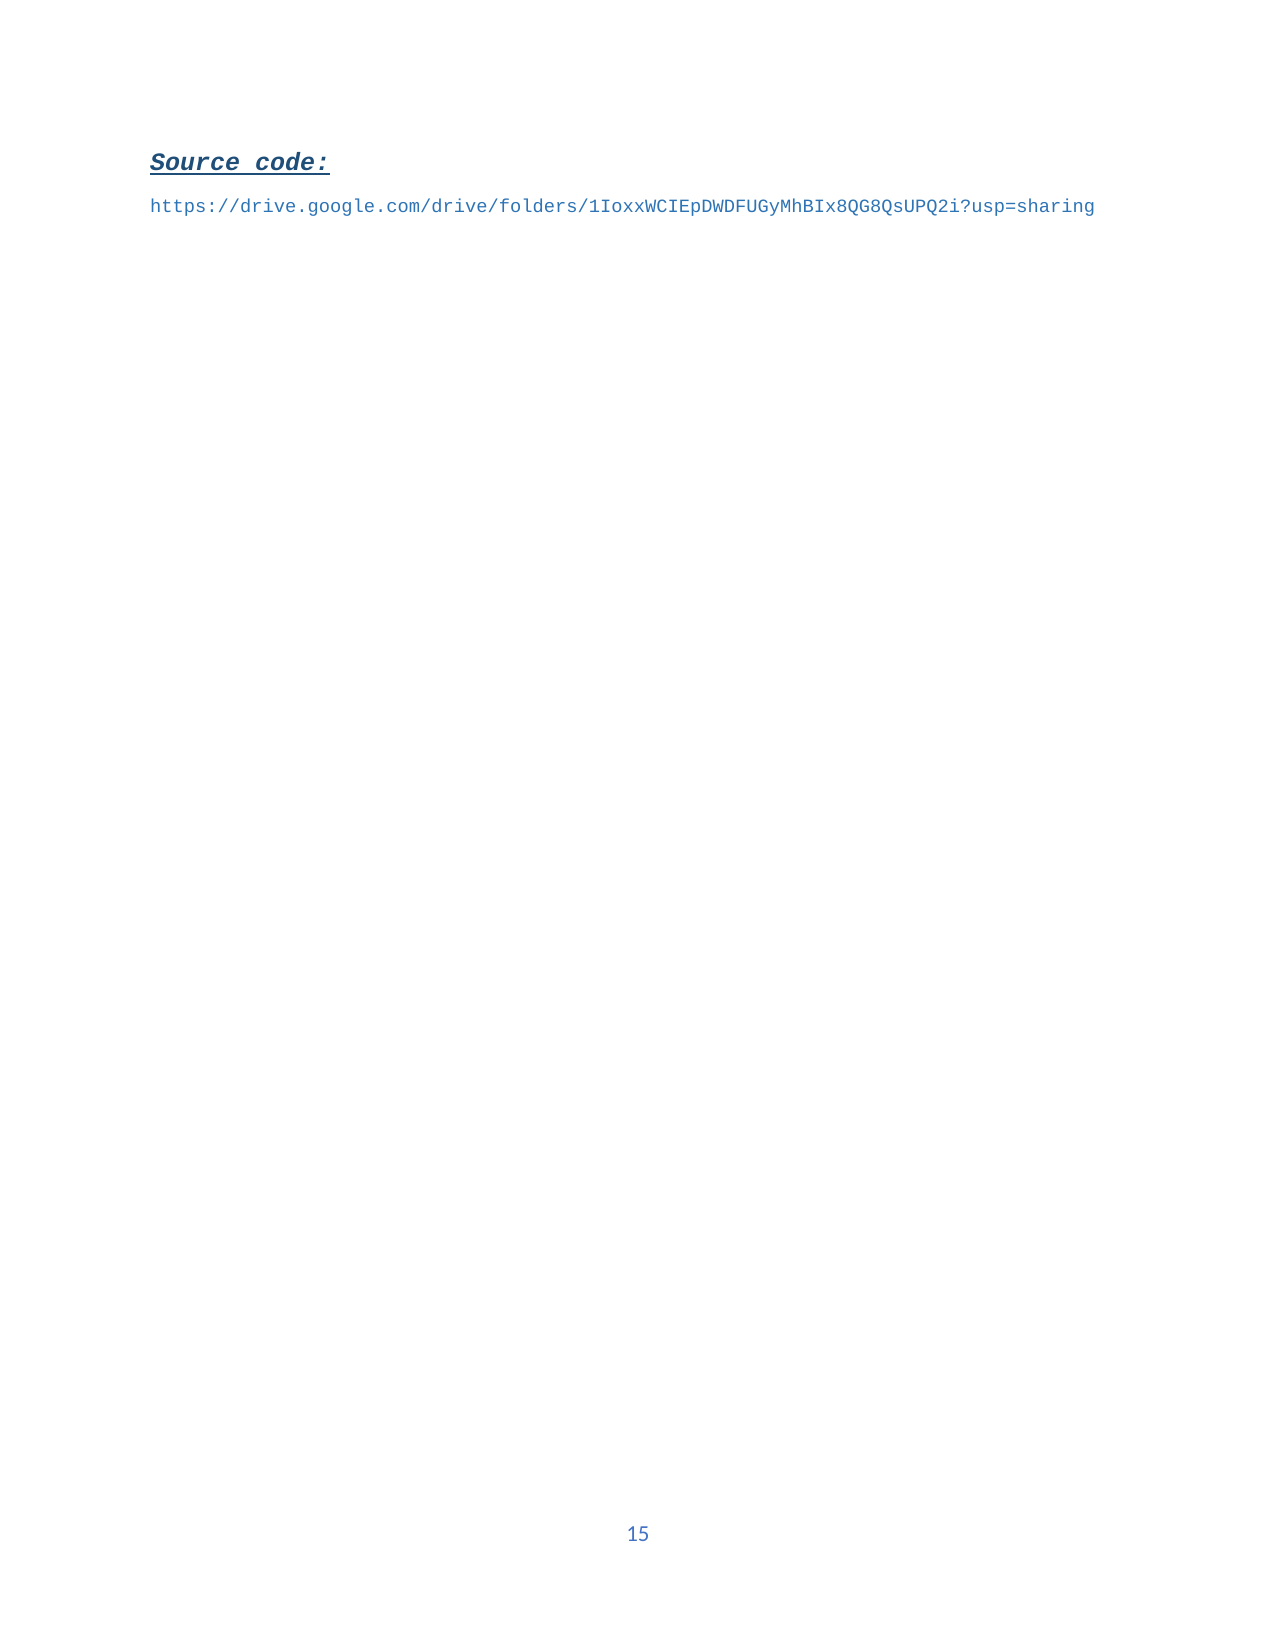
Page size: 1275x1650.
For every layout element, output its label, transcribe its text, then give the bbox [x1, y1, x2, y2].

text Source code: [150, 150, 1125, 178]
text https://drive.google.com/drive/folders/1IoxxWCIEpDWDFUGyMhBIx8QG8QsUPQ2i?usp=sharing [150, 197, 1125, 218]
